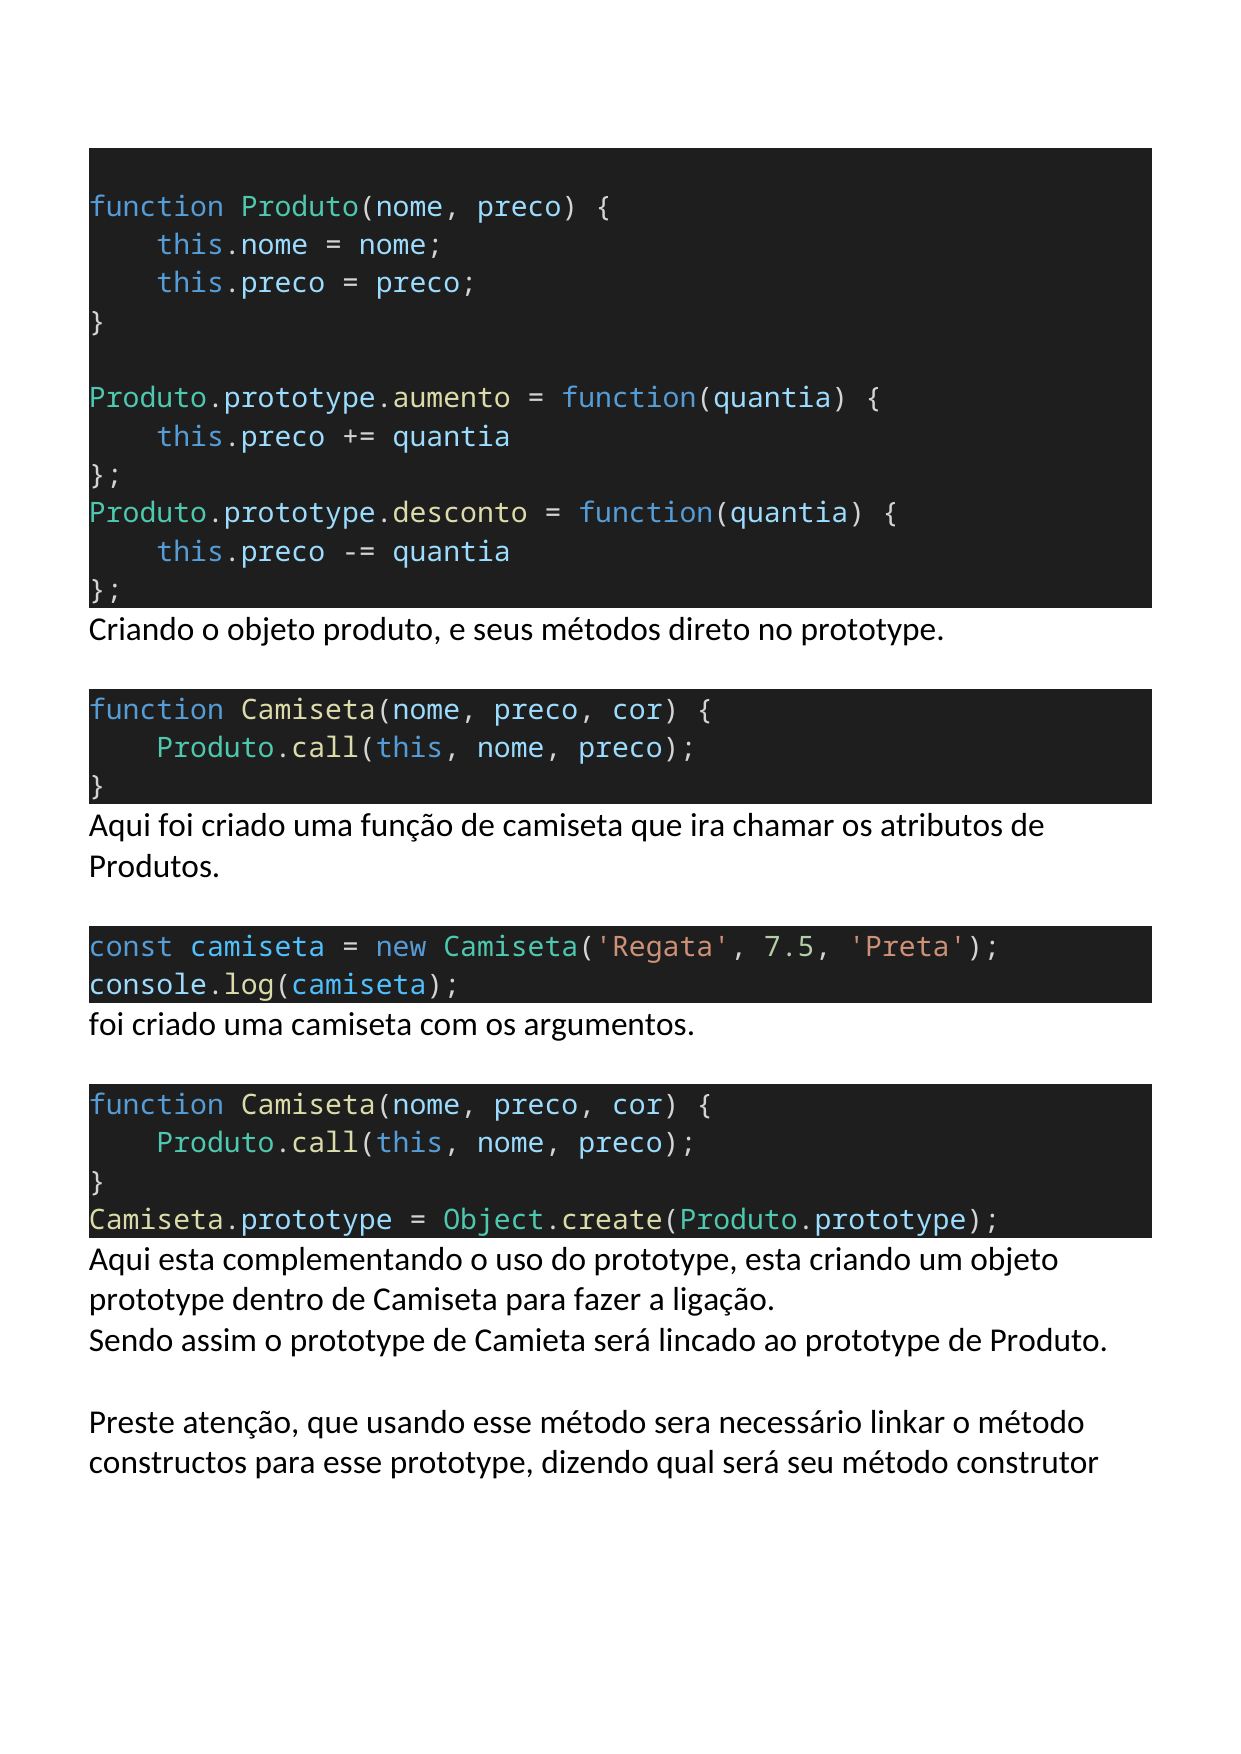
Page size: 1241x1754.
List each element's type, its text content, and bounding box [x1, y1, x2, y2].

text } [89, 1161, 1152, 1199]
text Aqui esta complementando o uso do prototype, esta criando um objeto prototype dentro de Camiseta para fazer a ligação. [89, 1238, 1152, 1319]
text Criando o objeto produto, e seus métodos direto no prototype. [89, 608, 1152, 648]
text console.log(camiseta); [89, 964, 1152, 1003]
text Produto.prototype.desconto = function(quantia) { [89, 493, 1152, 531]
text Sendo assim o prototype de Camieta será lincado ao prototype de Produto. [89, 1319, 1152, 1360]
text function Camiseta(nome, preco, cor) { [89, 689, 1152, 727]
text } [89, 766, 1152, 804]
text Aqui foi criado uma função de camiseta que ira chamar os atributos de Produtos. [89, 804, 1152, 886]
text this.preco -= quantia [89, 531, 1152, 569]
text function Produto(nome, preco) { [89, 186, 1152, 224]
text }; [89, 454, 1152, 493]
text Preste atenção, que usando esse método sera necessário linkar o método constructos para esse prototype, dizendo qual será seu método construtor [89, 1401, 1152, 1482]
text } [89, 301, 1152, 339]
text Produto.prototype.aumento = function(quantia) { [89, 378, 1152, 416]
text Produto.call(this, nome, preco); [89, 727, 1152, 766]
text this.preco = preco; [89, 263, 1152, 301]
text foi criado uma camiseta com os argumentos. [89, 1003, 1152, 1044]
text const camiseta = new Camiseta('Regata', 7.5, 'Preta'); [89, 926, 1152, 964]
text function Camiseta(nome, preco, cor) { [89, 1084, 1152, 1123]
text Camiseta.prototype = Object.create(Produto.prototype); [89, 1199, 1152, 1238]
text this.preco += quantia [89, 416, 1152, 454]
text this.nome = nome; [89, 224, 1152, 263]
text }; [89, 569, 1152, 608]
text Produto.call(this, nome, preco); [89, 1123, 1152, 1161]
